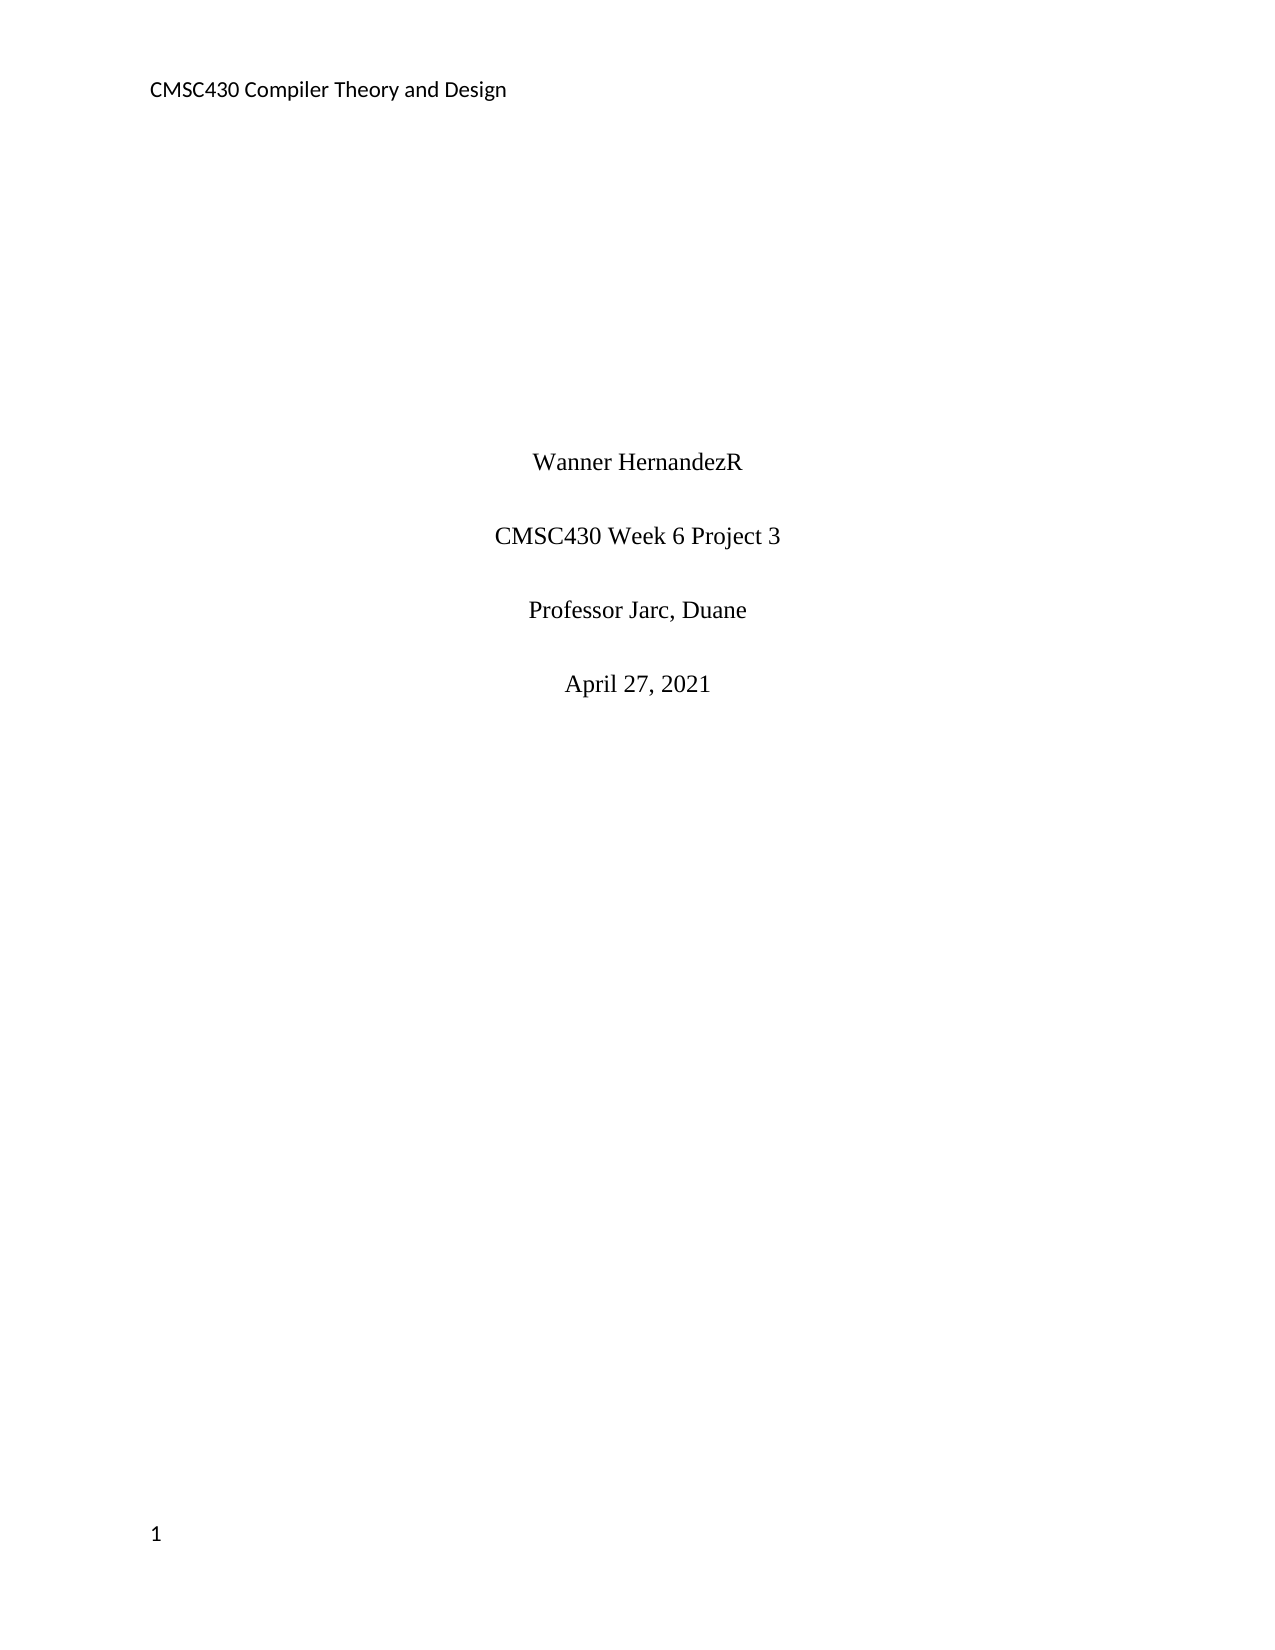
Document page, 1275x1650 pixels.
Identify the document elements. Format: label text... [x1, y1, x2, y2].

text CMSC430 Week 6 Project 3 [150, 521, 1125, 549]
text Professor Jarc, Duane [150, 595, 1125, 624]
text April 27, 2021 [150, 669, 1125, 698]
text Wanner HernandezR [150, 447, 1125, 475]
